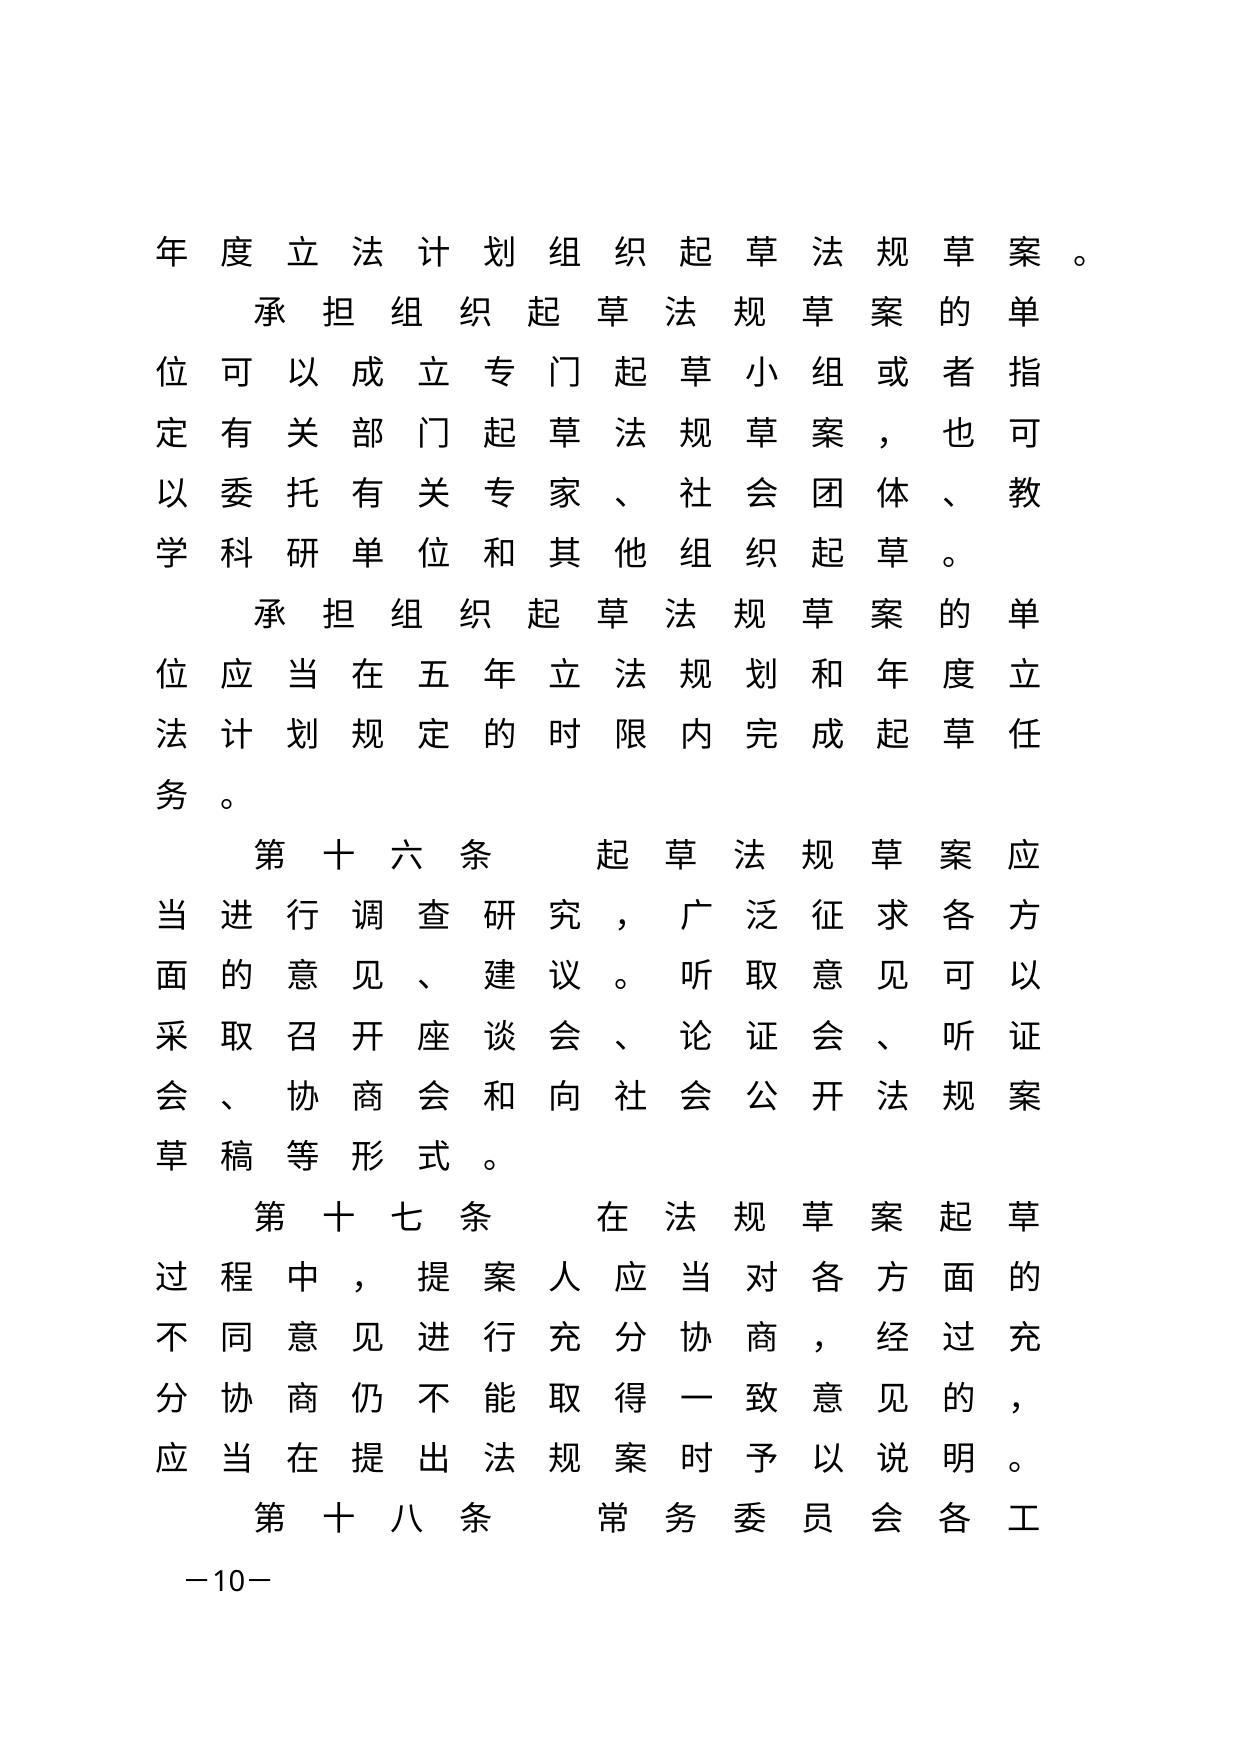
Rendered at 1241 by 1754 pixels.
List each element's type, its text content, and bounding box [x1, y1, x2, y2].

text 承担组织起草法规草案的单位可以成立专门起草小组或者指定有关部门起草法规草案，也可以委托有关专家、社会团体、教学科研单位和其他组织起草。 [155, 280, 1073, 581]
text 第十五条 主任会议、市人民政府、市人民代表大会各专门委员会应当根据五年立法规划和年度立法计划组织起草法规草案。 [155, 219, 1073, 280]
text 第十六条 起草法规草案应当进行调查研究，广泛征求各方面的意见、建议。听取意见可以采取召开座谈会、论证会、听证会、协商会和向社会公开法规案草稿等形式。 [155, 823, 1073, 1184]
text 第十七条 在法规草案起草过程中，提案人应当对各方面的不同意见进行充分协商，经过充分协商仍不能取得一致意见的，应当在提出法规案时予以说明。 [155, 1184, 1073, 1486]
text 承担组织起草法规草案的单位应当在五年立法规划和年度立法计划规定的时限内完成起草任务。 [155, 581, 1073, 823]
text 第十八条 常务委员会各工作机构根据主任会议的决定，可以组织起草地方性法规草案。 [155, 1486, 1073, 1546]
